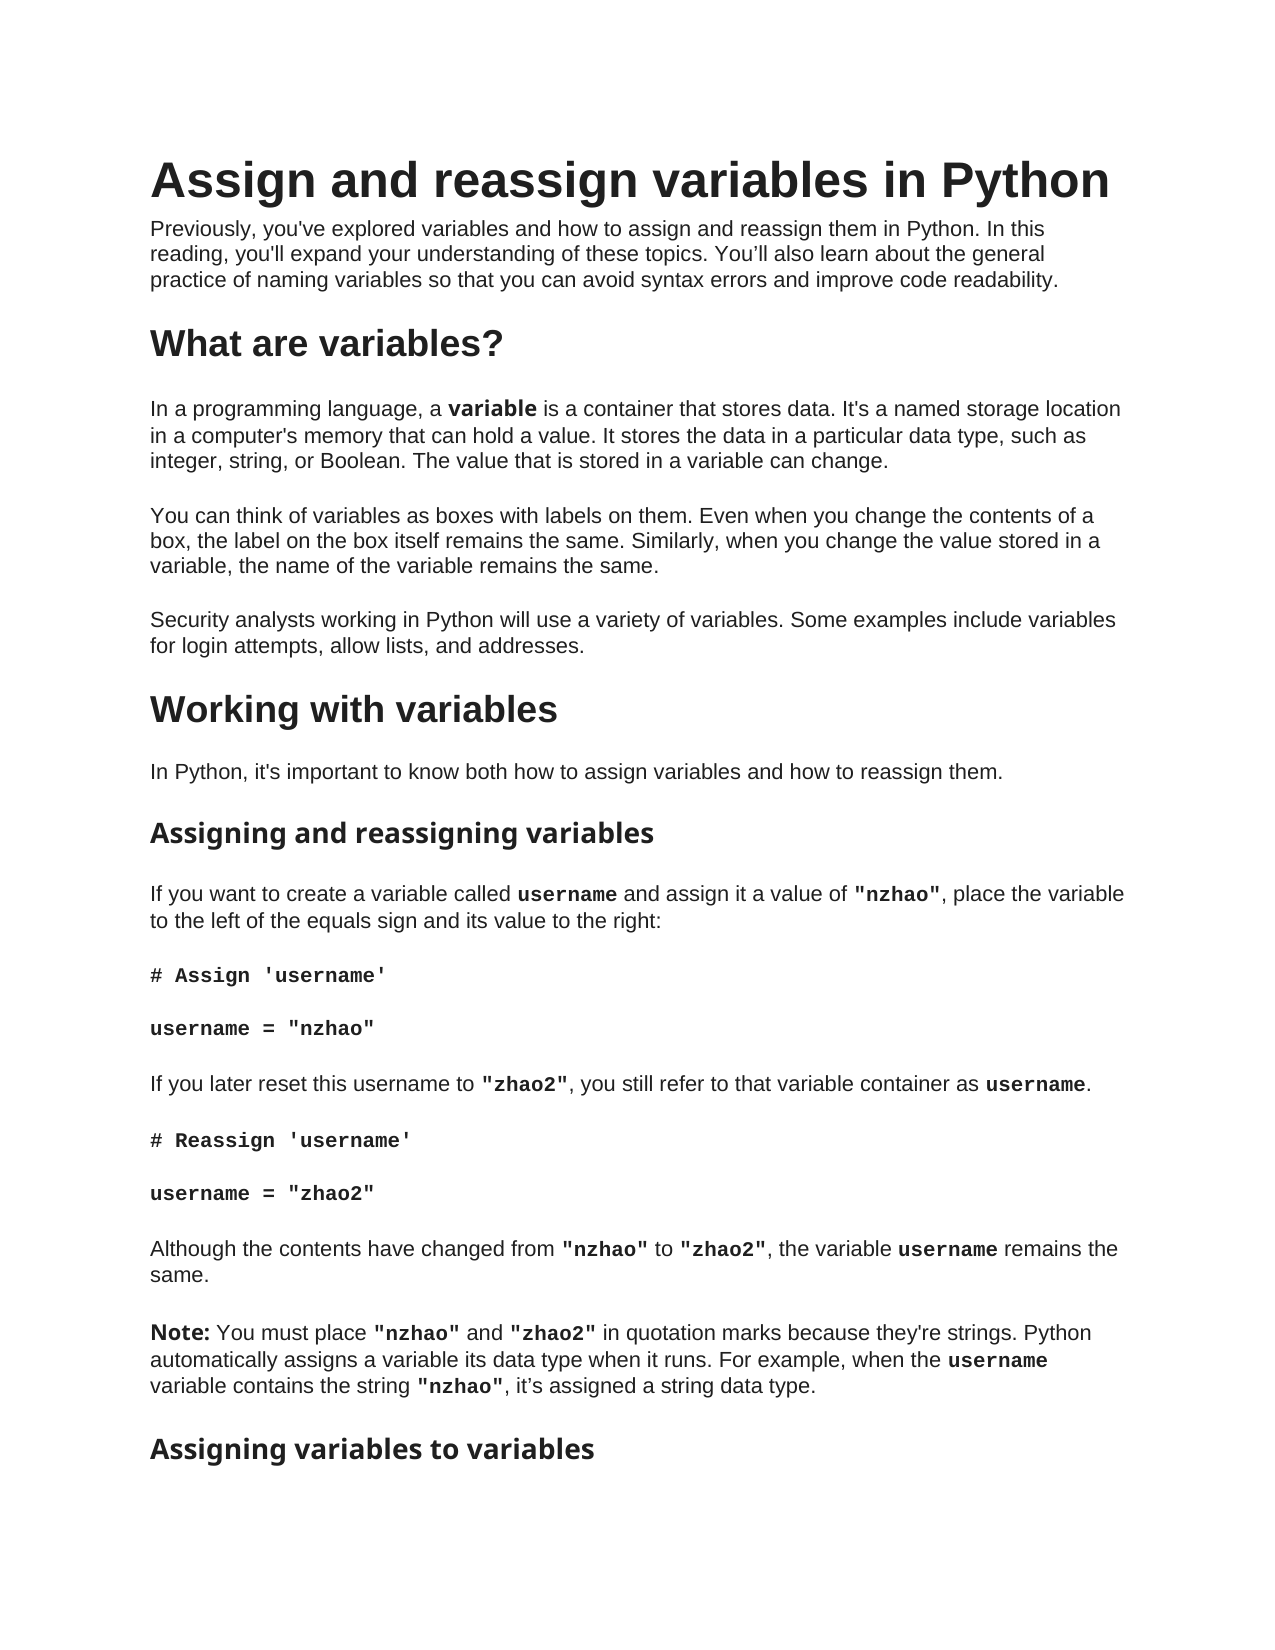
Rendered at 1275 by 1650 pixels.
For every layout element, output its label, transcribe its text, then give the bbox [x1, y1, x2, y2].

subtitle Assign and reassign variables in Python [150, 150, 1125, 207]
text If you later reset this username to "zhao2", you still refer to that variable container as username. [150, 1071, 1125, 1098]
text In a programming language, a variable is a container that stores data. It's a named storage location in a computer's memory that can hold a value. It stores the data in a particular data type, such as integer, string, or Boolean. The value that is stored in a variable can change. [150, 393, 1125, 473]
text Working with variables [150, 687, 1125, 730]
text username = "zhao2" [150, 1183, 1125, 1206]
text What are variables? [150, 321, 1125, 364]
text # Assign 'username' [150, 962, 1125, 989]
text Although the contents have changed from "nzhao" to "zhao2", the variable username remains the same. [150, 1236, 1125, 1288]
text Assigning variables to variables [150, 1429, 1125, 1468]
text Security analysts working in Python will use a variety of variables. Some examples include variables for login attempts, allow lists, and addresses. [150, 607, 1125, 658]
text Assigning and reassigning variables [150, 813, 1125, 852]
text Previously, you've explored variables and how to assign and reassign them in Python. In this reading, you'll expand your understanding of these topics. You’ll also learn about the general practice of naming variables so that you can avoid syntax errors and improve code readability. [150, 216, 1125, 292]
text You can think of variables as boxes with labels on them. Even when you change the contents of a box, the label on the box itself remains the same. Similarly, when you change the value stored in a variable, the name of the variable remains the same. [150, 502, 1125, 578]
text username = "nzhao" [150, 1018, 1125, 1042]
text # Reassign 'username' [150, 1127, 1125, 1154]
text If you want to create a variable called username and assign it a value of "nzhao", place the variable to the left of the equals sign and its value to the right: [150, 881, 1125, 933]
text Note: You must place "nzhao" and "zhao2" in quotation marks because they're strings. Python automatically assigns a variable its data type when it runs. For example, when the username variable contains the string "nzhao", it’s assigned a string data type. [150, 1317, 1125, 1400]
text In Python, it's important to know both how to assign variables and how to reassign them. [150, 759, 1125, 784]
